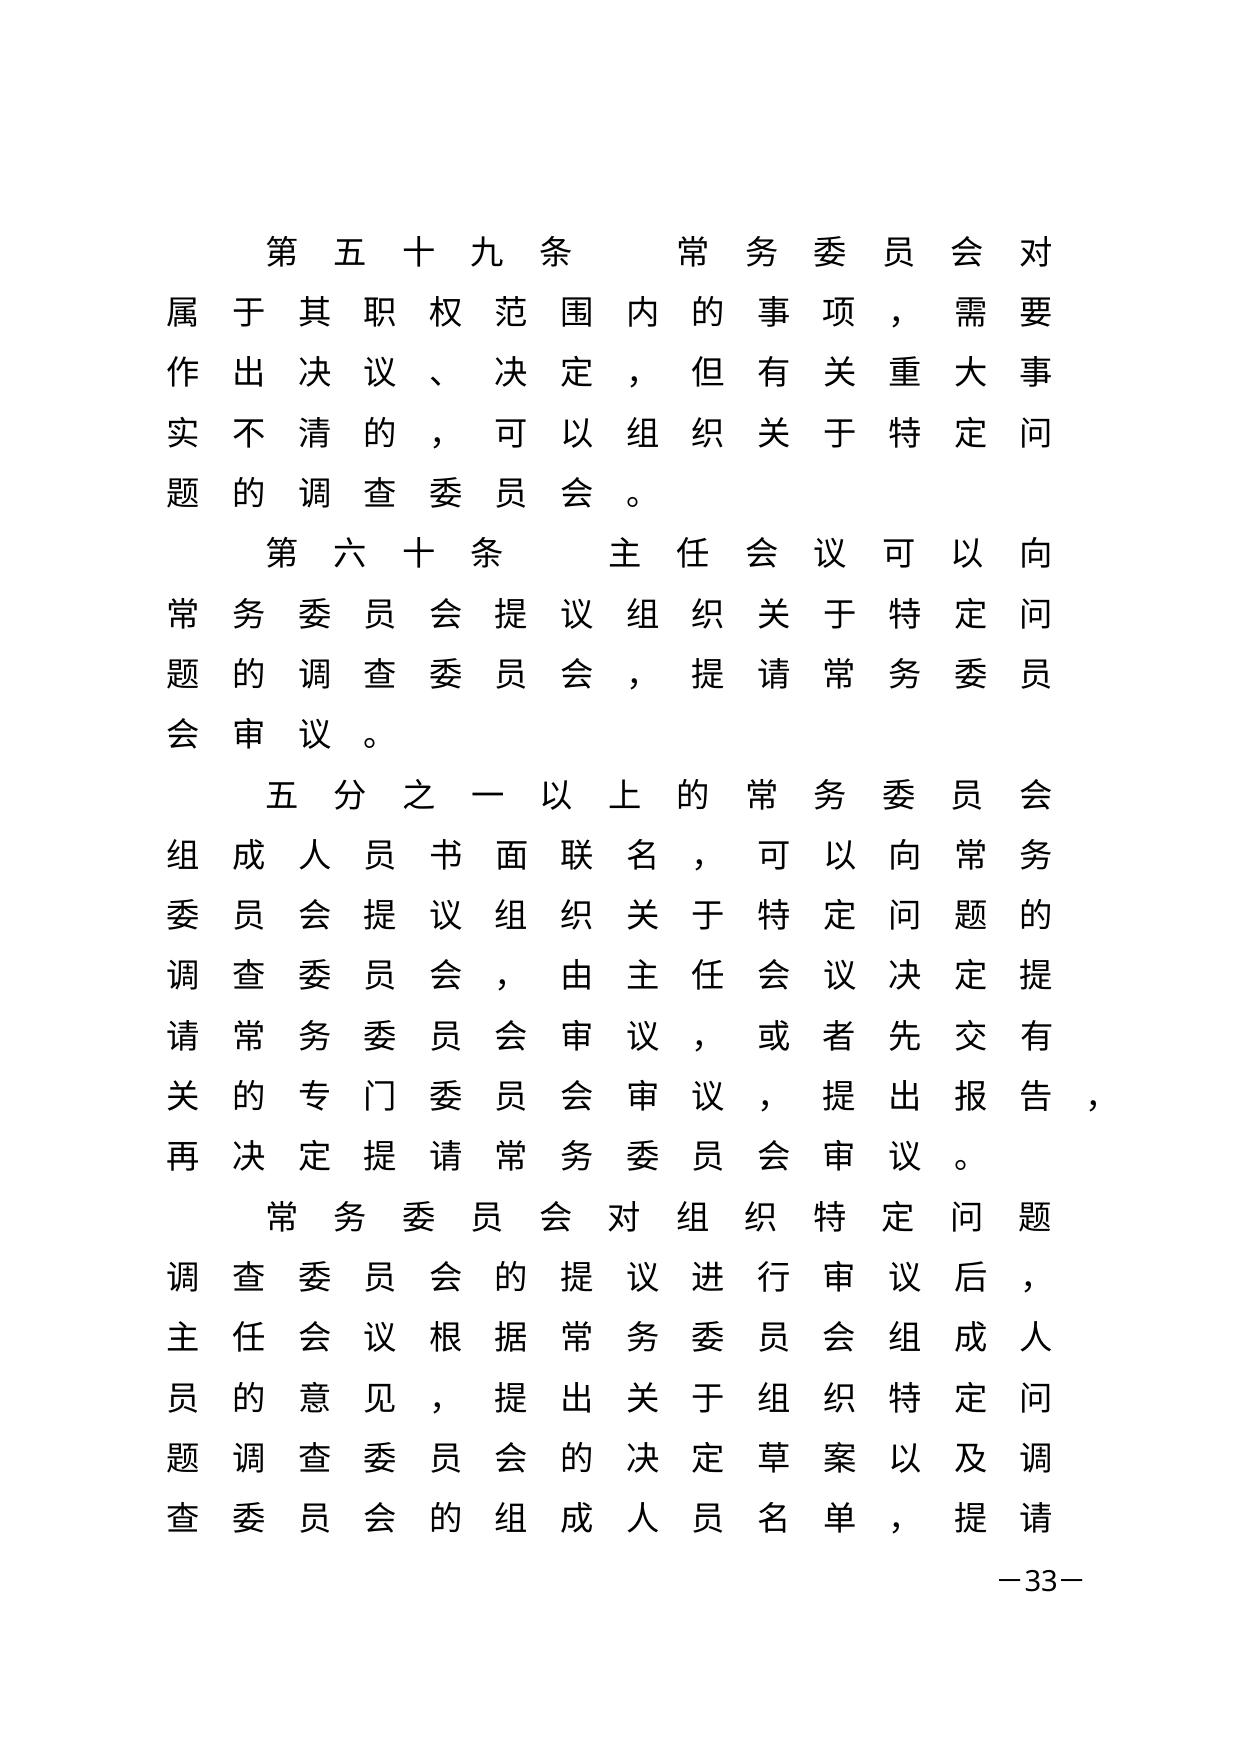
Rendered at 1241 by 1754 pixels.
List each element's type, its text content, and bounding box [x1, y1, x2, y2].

text 第六十条 主任会议可以向常务委员会提议组织关于特定问题的调查委员会，提请常务委员会审议。 [167, 521, 1085, 762]
text 第五十九条 常务委员会对属于其职权范围内的事项，需要作出决议、决定，但有关重大事实不清的，可以组织关于特定问题的调查委员会。 [167, 219, 1085, 521]
text 五分之一以上的常务委员会组成人员书面联名，可以向常务委员会提议组织关于特定问题的调查委员会，由主任会议决定提请常务委员会审议，或者先交有关的专门委员会审议，提出报告，再决定提请常务委员会审议。 [167, 762, 1085, 1184]
text 常务委员会对组织特定问题调查委员会的提议进行审议后，主任会议根据常务委员会组成人员的意见，提出关于组织特定问题调查委员会的决定草案以及调查委员会的组成人员名单，提请常务委员会会议表决。 [167, 1184, 1085, 1546]
